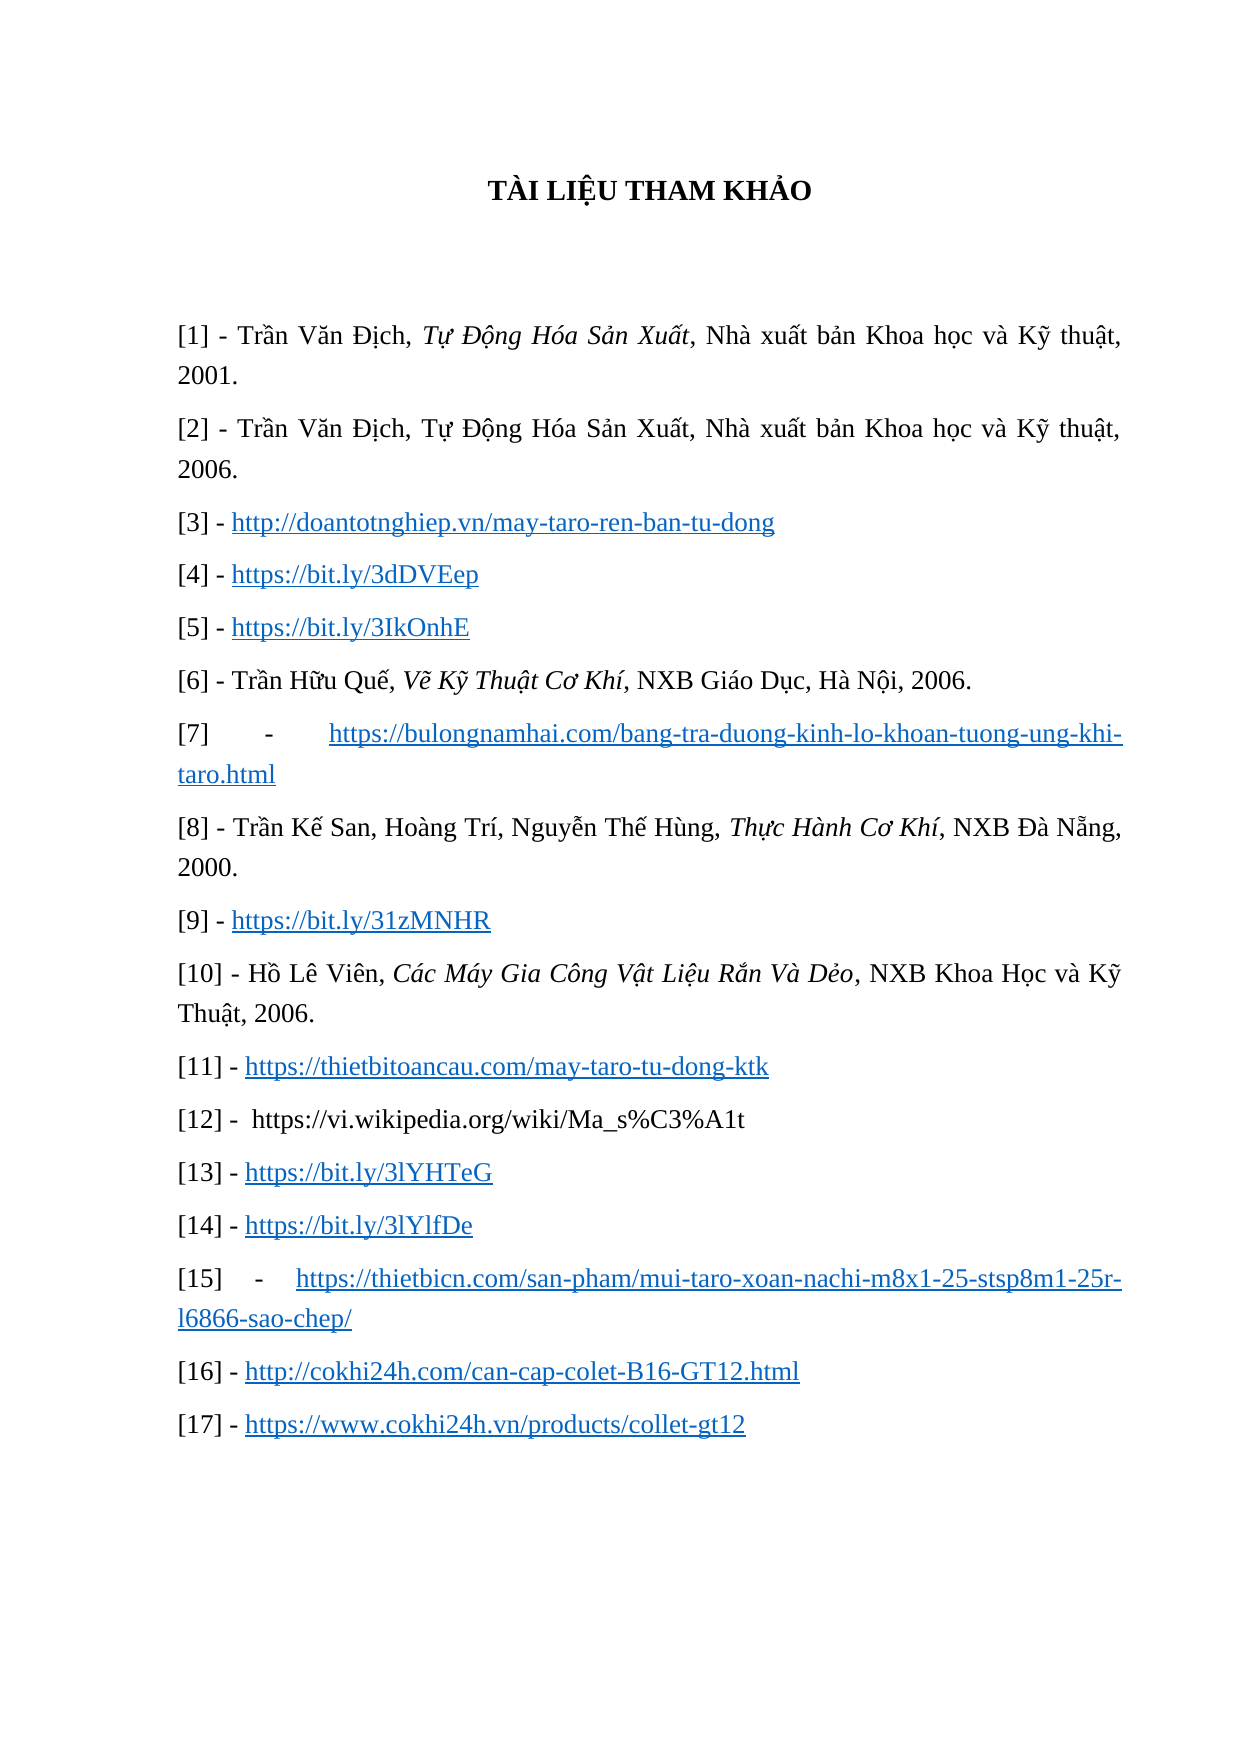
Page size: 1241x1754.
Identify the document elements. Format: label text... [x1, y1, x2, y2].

text [9] - https://bit.ly/31zMNHR [177, 904, 1122, 935]
text [5] - https://bit.ly/3IkOnhE [177, 612, 1122, 643]
text [3] - http://doantotnghiep.vn/may-taro-ren-ban-tu-dong [177, 506, 1122, 537]
text [17] - https://www.cokhi24h.vn/products/collet-gt12 [177, 1408, 1122, 1439]
text [1] - Trần Văn Địch, Tự Động Hóa Sản Xuất, Nhà xuất bản Khoa học và Kỹ thuật, 2001. [177, 319, 1122, 391]
text [16] - http://cokhi24h.com/can-cap-colet-B16-GT12.html [177, 1355, 1122, 1386]
text [7] - https://bulongnamhai.com/bang-tra-duong-kinh-lo-khoan-tuong-ung-khi-taro.html [177, 717, 1122, 789]
text [8] - Trần Kế San, Hoàng Trí, Nguyễn Thế Hùng, Thực Hành Cơ Khí, NXB Đà Nẵng, 2000. [177, 811, 1122, 882]
subtitle TÀI LIỆU THAM KHẢO [177, 173, 1122, 206]
text [4] - https://bit.ly/3dDVEep [177, 559, 1122, 590]
text [13] - https://bit.ly/3lYHTeG [177, 1156, 1122, 1187]
text [6] - Trần Hữu Quế, Vẽ Kỹ Thuật Cơ Khí, NXB Giáo Dục, Hà Nội, 2006. [177, 664, 1122, 696]
text [12] - https://vi.wikipedia.org/wiki/Ma_s%C3%A1t [177, 1103, 1122, 1134]
text [11] - https://thietbitoancau.com/may-taro-tu-dong-ktk [177, 1050, 1122, 1081]
text [14] - https://bit.ly/3lYlfDe [177, 1209, 1122, 1240]
text [2] - Trần Văn Địch, Tự Động Hóa Sản Xuất, Nhà xuất bản Khoa học và Kỹ thuật, 2006. [177, 412, 1122, 484]
text [10] - Hồ Lê Viên, Các Máy Gia Công Vật Liệu Rắn Và Dẻo, NXB Khoa Học và Kỹ Thuật, 2006. [177, 957, 1122, 1028]
text [15] - https://thietbicn.com/san-pham/mui-taro-xoan-nachi-m8x1-25-stsp8m1-25r-l6866-sao-chep/ [177, 1262, 1122, 1333]
